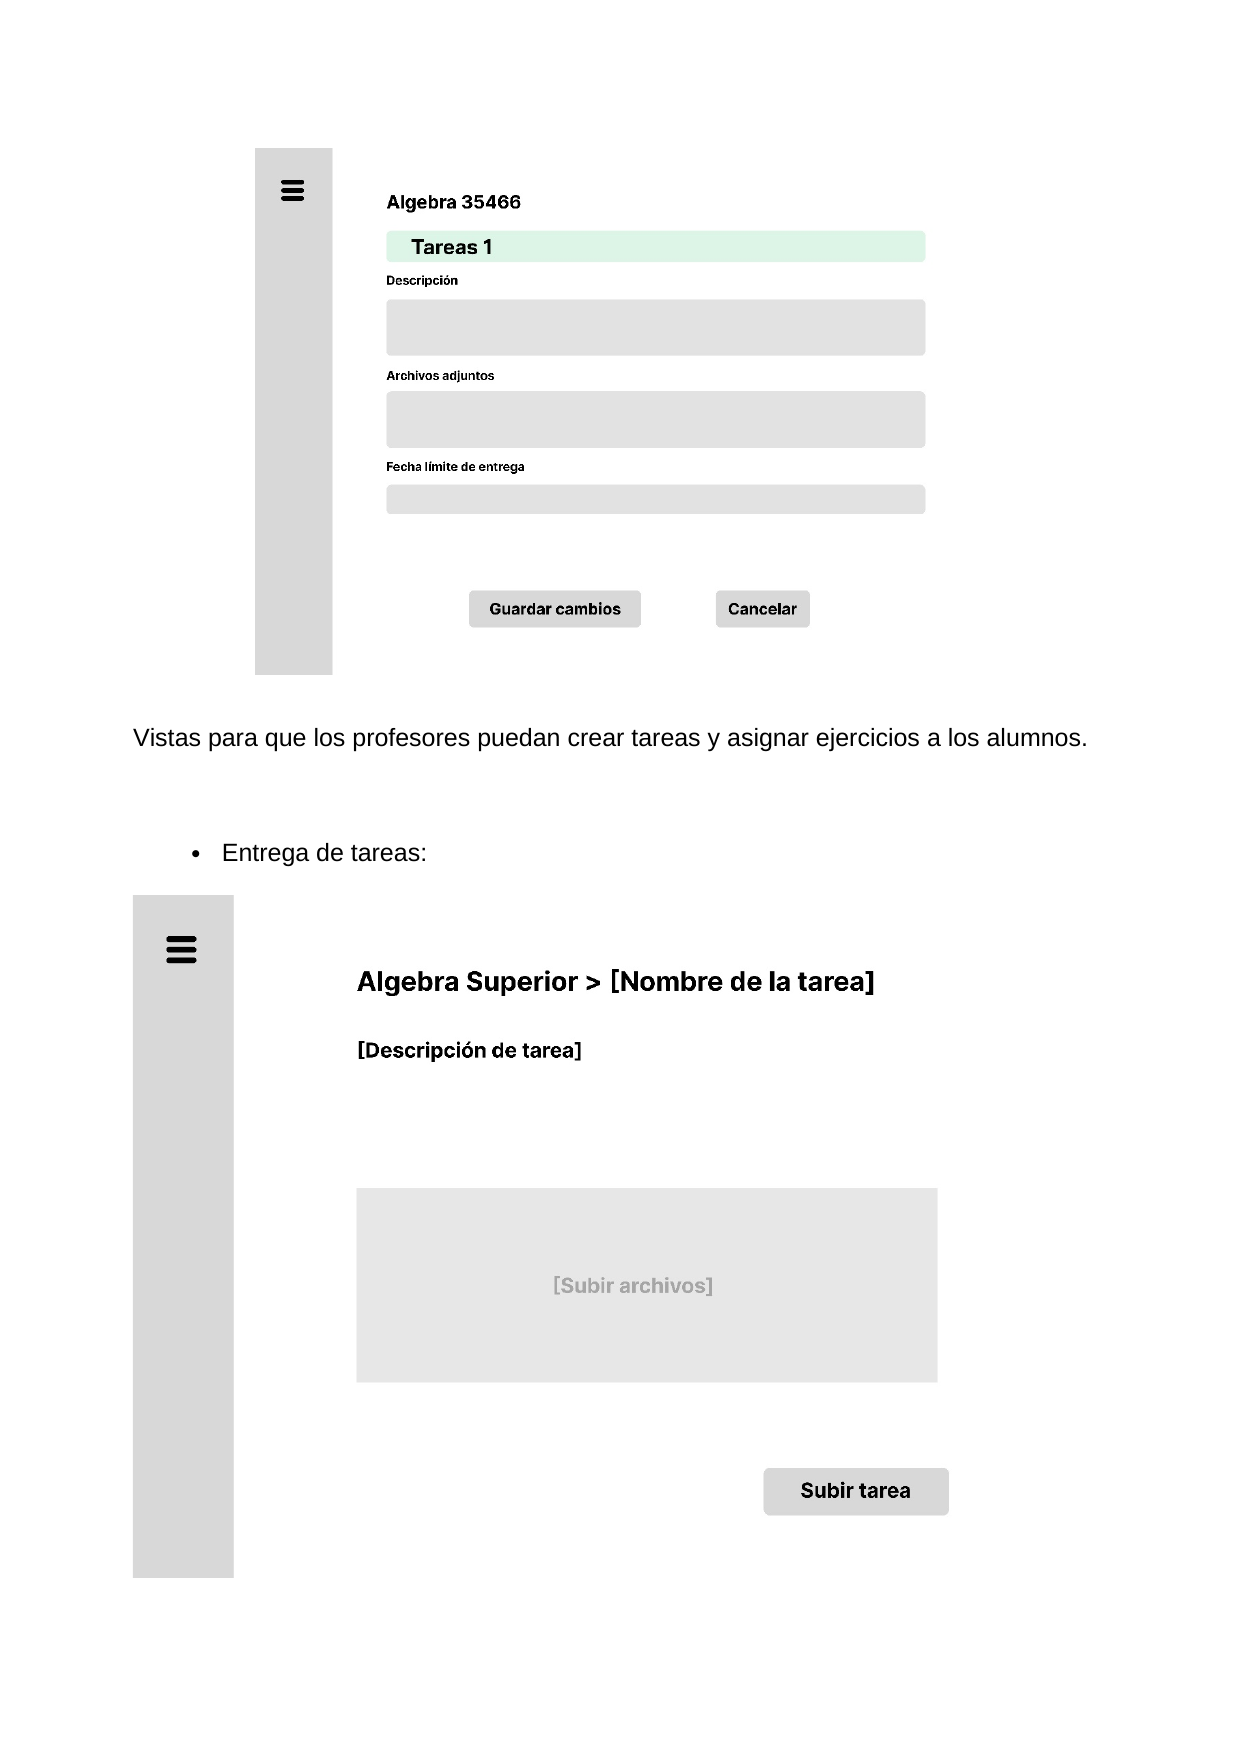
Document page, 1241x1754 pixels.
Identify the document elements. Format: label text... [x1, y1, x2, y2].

text Vistas para que los profesores puedan crear tareas y asignar ejercicios a los alumnos. [133, 723, 1093, 751]
picture [132, 895, 1093, 1578]
picture [255, 148, 986, 675]
list Entrega de tareas: [192, 838, 1093, 866]
